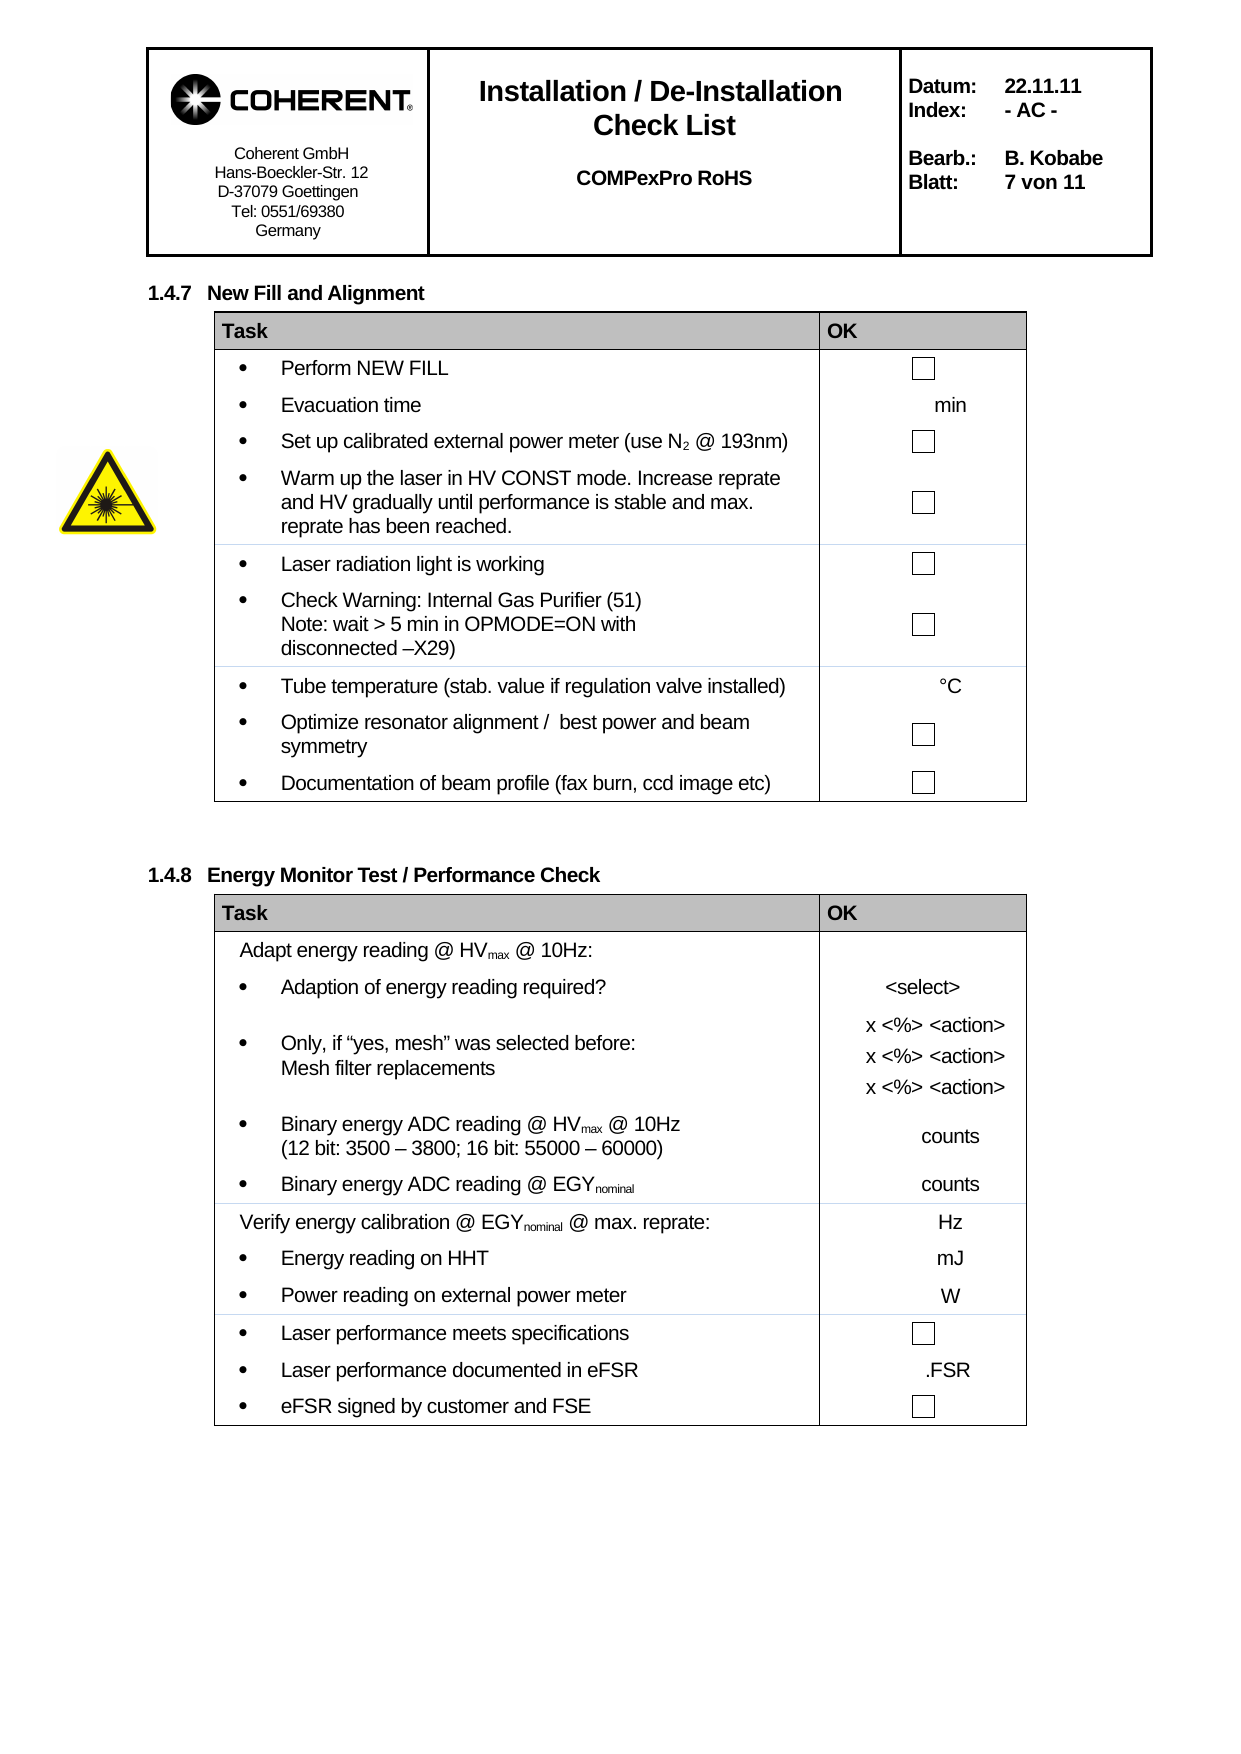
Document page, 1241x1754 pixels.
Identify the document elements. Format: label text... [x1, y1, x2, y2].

table_cell [820, 423, 1026, 459]
table_cell Adaption of energy reading required? [215, 969, 819, 1005]
table_cell °C [820, 667, 1026, 704]
table_cell [820, 704, 1026, 764]
table_cell [820, 1315, 1026, 1352]
table_cell [820, 350, 1026, 386]
table_cell [820, 545, 1026, 582]
table_cell Binary energy ADC reading @ HVmax @ 10Hz (12 bit: 3500 – 3800; 16 bit: 55000 – 60000) [215, 1105, 819, 1166]
table_cell [820, 1388, 1026, 1425]
table_cell Set up calibrated external power meter (use N2 @ 193nm) [215, 423, 819, 459]
table_header Task [215, 895, 819, 931]
picture [170, 74, 413, 125]
table_cell Warm up the laser in HV CONST mode. Increase reprate and HV gradually until performance is stable and max. reprate has been reached. [215, 460, 819, 544]
table_cell Optimize resonator alignment / best power and beam symmetry [215, 704, 819, 764]
table_cell [820, 932, 1026, 968]
table_cell [820, 582, 1026, 666]
table_cell Laser radiation light is working [215, 545, 819, 582]
table_cell Documentation of beam profile (fax burn, ccd image etc) [215, 764, 819, 801]
table_cell Check Warning: Internal Gas Purifier (51) Note: wait > 5 min in OPMODE=ON with disconnected –X29) [215, 582, 819, 666]
subtitle New Fill and Alignment [148, 281, 1152, 305]
table_cell Hz [820, 1204, 1026, 1240]
table_header OK [820, 895, 1026, 931]
table_cell counts [820, 1166, 1026, 1202]
table_cell Laser performance documented in eFSR [215, 1352, 819, 1388]
table_cell Verify energy calibration @ EGYnominal @ max. reprate: [215, 1204, 819, 1240]
table_cell Tube temperature (stab. value if regulation valve installed) [215, 667, 819, 704]
table_cell [820, 764, 1026, 801]
table_cell eFSR signed by customer and FSE [215, 1388, 819, 1425]
table_cell Evacuation time [215, 386, 819, 423]
table_header Task [215, 313, 819, 349]
table_cell Adapt energy reading @ HVmax @ 10Hz: [215, 932, 819, 968]
table_cell x x x [820, 1005, 1026, 1105]
table_cell .FSR [820, 1352, 1026, 1388]
table_cell counts [820, 1105, 1026, 1166]
table_cell Energy reading on HHT [215, 1240, 819, 1276]
table_cell Perform NEW FILL [215, 350, 819, 386]
table_cell [820, 460, 1026, 544]
subtitle Energy Monitor Test / Performance Check [148, 863, 1152, 887]
table_cell Power reading on external power meter [215, 1276, 819, 1314]
table_cell Only, if “yes, mesh” was selected before: Mesh filter replacements [215, 1005, 819, 1105]
table_cell W [820, 1276, 1026, 1314]
table_cell Laser performance meets specifications [215, 1315, 819, 1352]
table_cell mJ [820, 1240, 1026, 1276]
table_header OK [820, 313, 1026, 349]
table_cell min [820, 386, 1026, 423]
table_cell Binary energy ADC reading @ EGYnominal [215, 1166, 819, 1202]
table_cell [820, 969, 1026, 1005]
